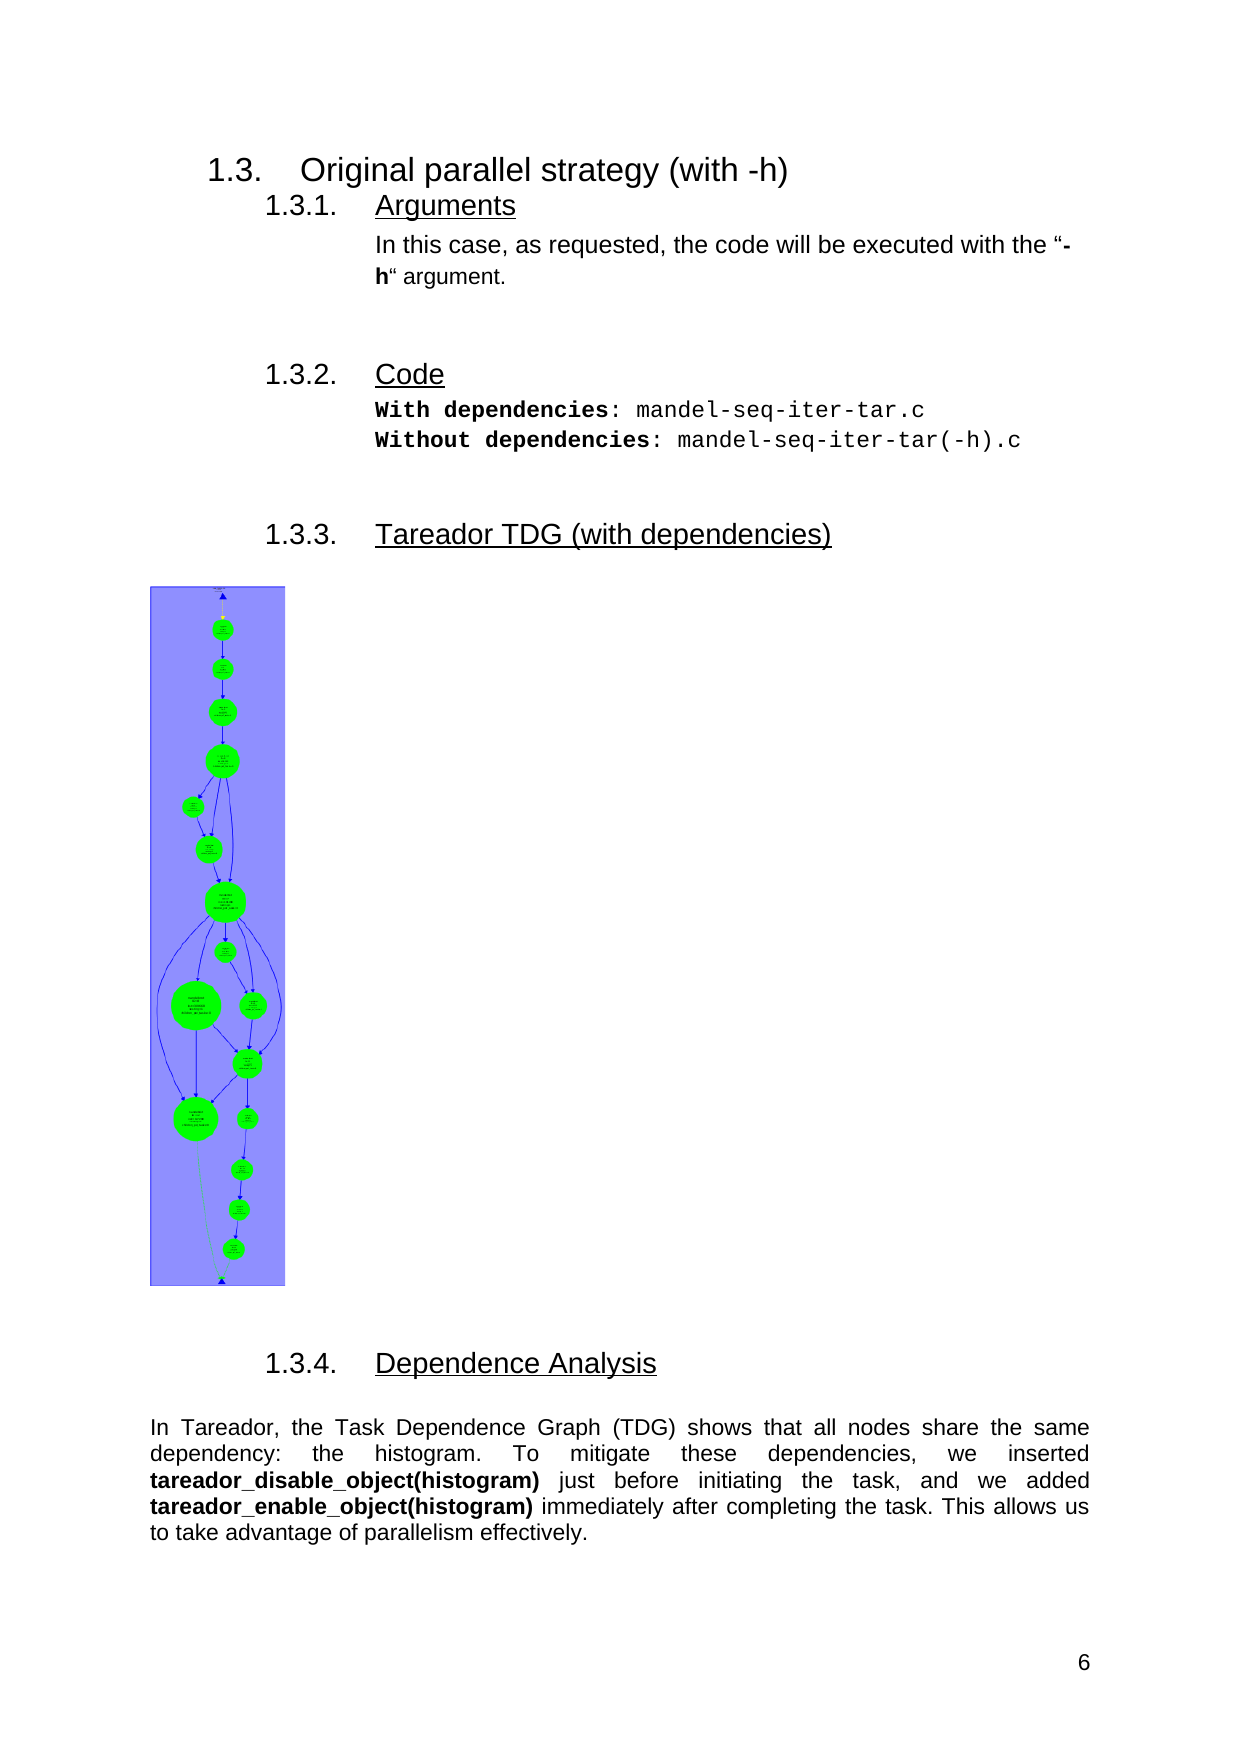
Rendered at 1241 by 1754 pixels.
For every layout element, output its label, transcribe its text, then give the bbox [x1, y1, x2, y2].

subtitle Original parallel strategy (with -h) [262, 150, 1090, 188]
text In this case, as requested, the code will be executed with the “-h“ argument. [375, 230, 1090, 289]
subtitle Arguments [337, 188, 1090, 222]
subtitle Code [337, 357, 1090, 390]
text With dependencies: mandel-seq-iter-tar.c [375, 398, 1090, 424]
text In Tareador, the Task Dependence Graph (TDG) shows that all nodes share the same dependency: the histogram. To mitigate these dependencies, we inserted tareador_disable_object(histogram) just before initiating the task, and we added tareador_enable_object(histogram) immediately after completing the task. This allows us to take advantage of parallelism effectively. [150, 1414, 1090, 1546]
subtitle Dependence Analysis [337, 1346, 1090, 1379]
subtitle Tareador TDG (with dependencies) [337, 517, 1090, 551]
picture [150, 585, 286, 1286]
text Without dependencies: mandel-seq-iter-tar(-h).c [375, 428, 1090, 454]
